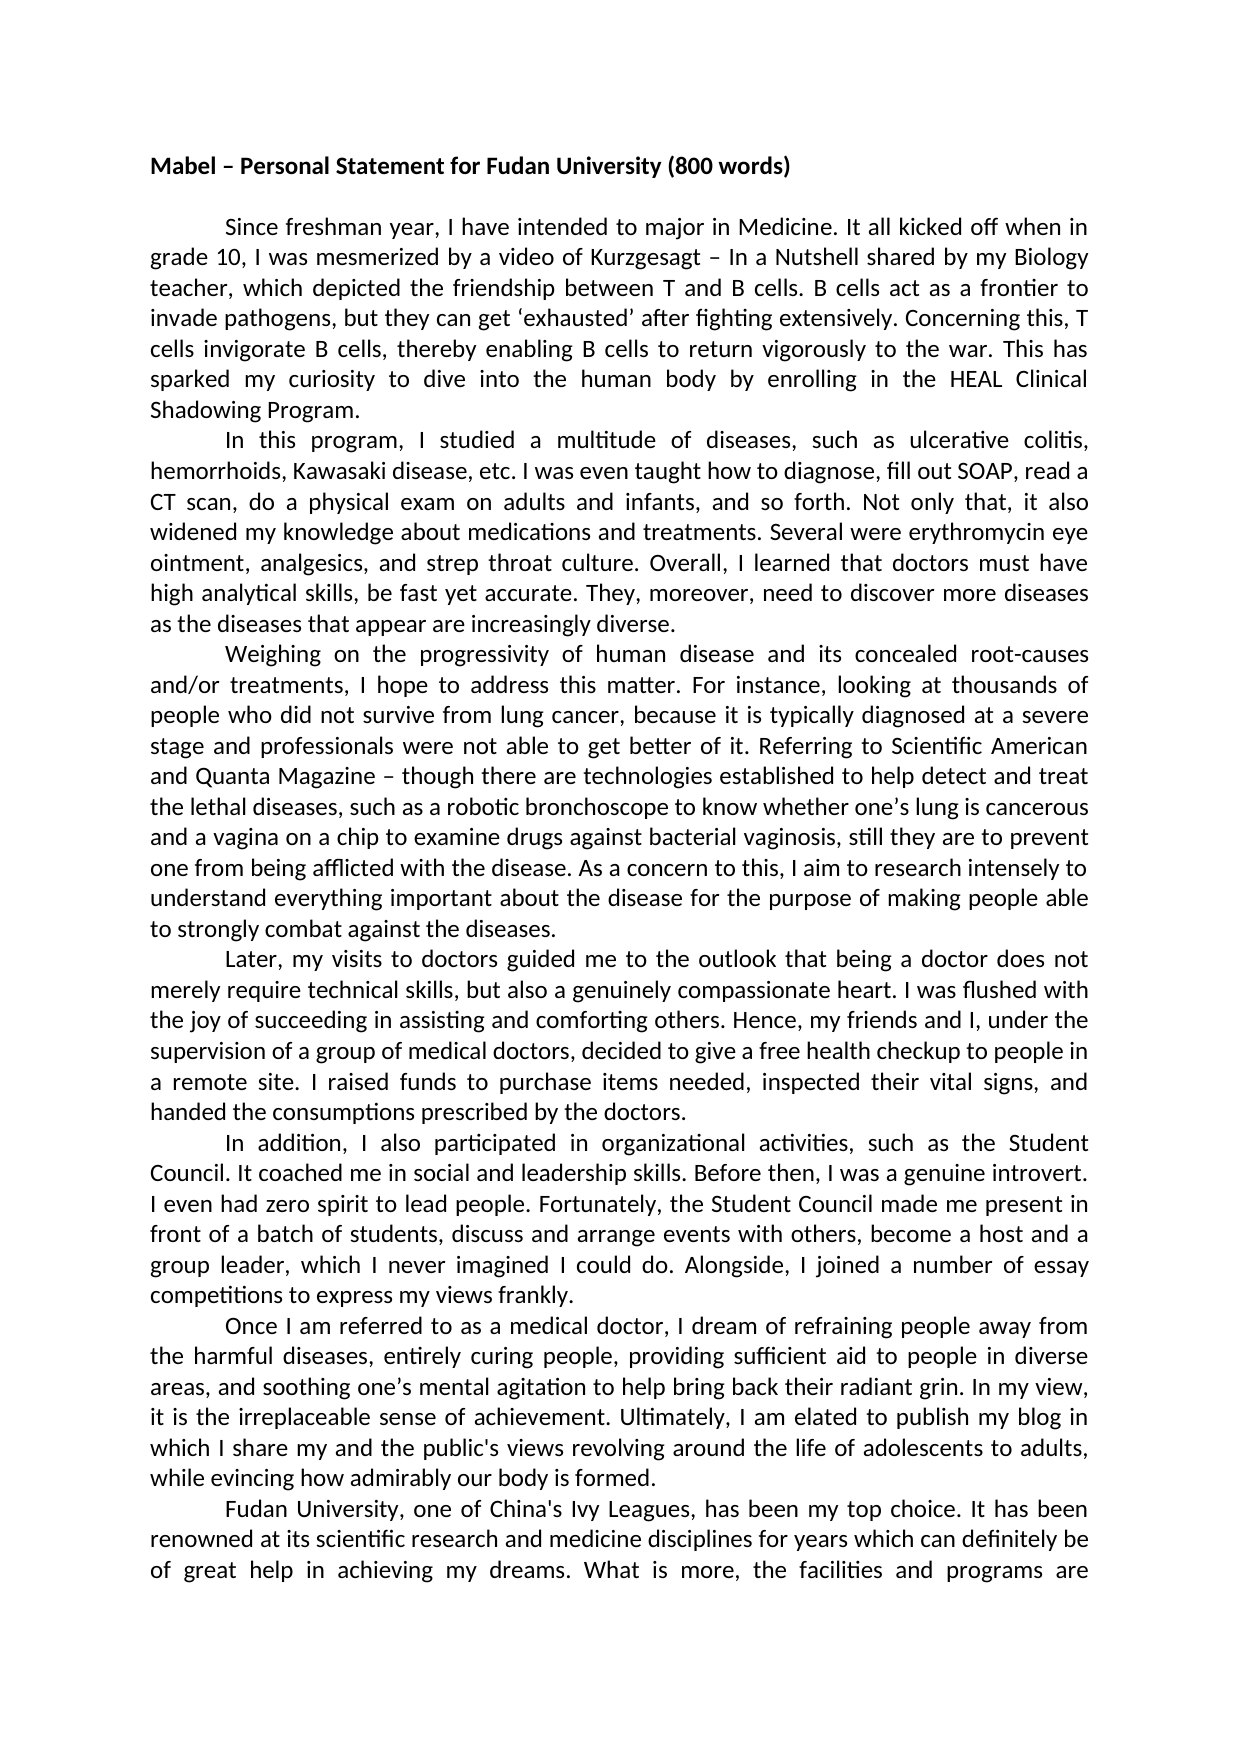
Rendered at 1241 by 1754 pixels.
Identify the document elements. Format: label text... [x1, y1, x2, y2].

text Weighing on the progressivity of human disease and its concealed root-causes and/or treatments, I hope to address this matter. For instance, looking at thousands of people who did not survive from lung cancer, because it is typically diagnosed at a severe stage and professionals were not able to get better of it. Referring to Scientific American and Quanta Magazine – though there are technologies established to help detect and treat the lethal diseases, such as a robotic bronchoscope to know whether one’s lung is cancerous and a vagina on a chip to examine drugs against bacterial vaginosis, still they are to prevent one from being afflicted with the disease. As a concern to this, I aim to research intensely to understand everything important about the disease for the purpose of making people able to strongly combat against the diseases. [150, 638, 1090, 943]
text Mabel – Personal Statement for Fudan University (800 words) [150, 150, 1090, 181]
text Since freshman year, I have intended to major in Medicine. It all kicked off when in grade 10, I was mesmerized by a video of Kurzgesagt – In a Nutshell shared by my Biology teacher, which depicted the friendship between T and B cells. B cells act as a frontier to invade pathogens, but they can get ‘exhausted’ after fighting extensively. Concerning this, T cells invigorate B cells, thereby enabling B cells to return vigorously to the war. This has sparked my curiosity to dive into the human body by enrolling in the HEAL Clinical Shadowing Program. [150, 211, 1090, 425]
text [150, 1493, 1090, 1584]
text Later, my visits to doctors guided me to the outlook that being a doctor does not merely require technical skills, but also a genuinely compassionate heart. I was flushed with the joy of succeeding in assisting and comforting others. Hence, my friends and I, under the supervision of a group of medical doctors, decided to give a free health checkup to people in a remote site. I raised funds to purchase items needed, inspected their vital signs, and handed the consumptions prescribed by the doctors. [150, 943, 1090, 1127]
text In this program, I studied a multitude of diseases, such as ulcerative colitis, hemorrhoids, Kawasaki disease, etc. I was even taught how to diagnose, fill out SOAP, read a CT scan, do a physical exam on adults and infants, and so forth. Not only that, it also widened my knowledge about medications and treatments. Several were erythromycin eye ointment, analgesics, and strep throat culture. Overall, I learned that doctors must have high analytical skills, be fast yet accurate. They, moreover, need to discover more diseases as the diseases that appear are increasingly diverse. [150, 425, 1090, 638]
text Once I am referred to as a medical doctor, I dream of refraining people away from the harmful diseases, entirely curing people, providing sufficient aid to people in diverse areas, and soothing one’s mental agitation to help bring back their radiant grin. In my view, it is the irreplaceable sense of achievement. Ultimately, I am elated to publish my blog in which I share my and the public's views revolving around the life of adolescents to adults, while evincing how admirably our body is formed. [150, 1310, 1090, 1493]
text In addition, I also participated in organizational activities, such as the Student Council. It coached me in social and leadership skills. Before then, I was a genuine introvert. I even had zero spirit to lead people. Fortunately, the Student Council made me present in front of a batch of students, discuss and arrange events with others, become a host and a group leader, which I never imagined I could do. Alongside, I joined a number of essay competitions to express my views frankly. [150, 1127, 1090, 1310]
